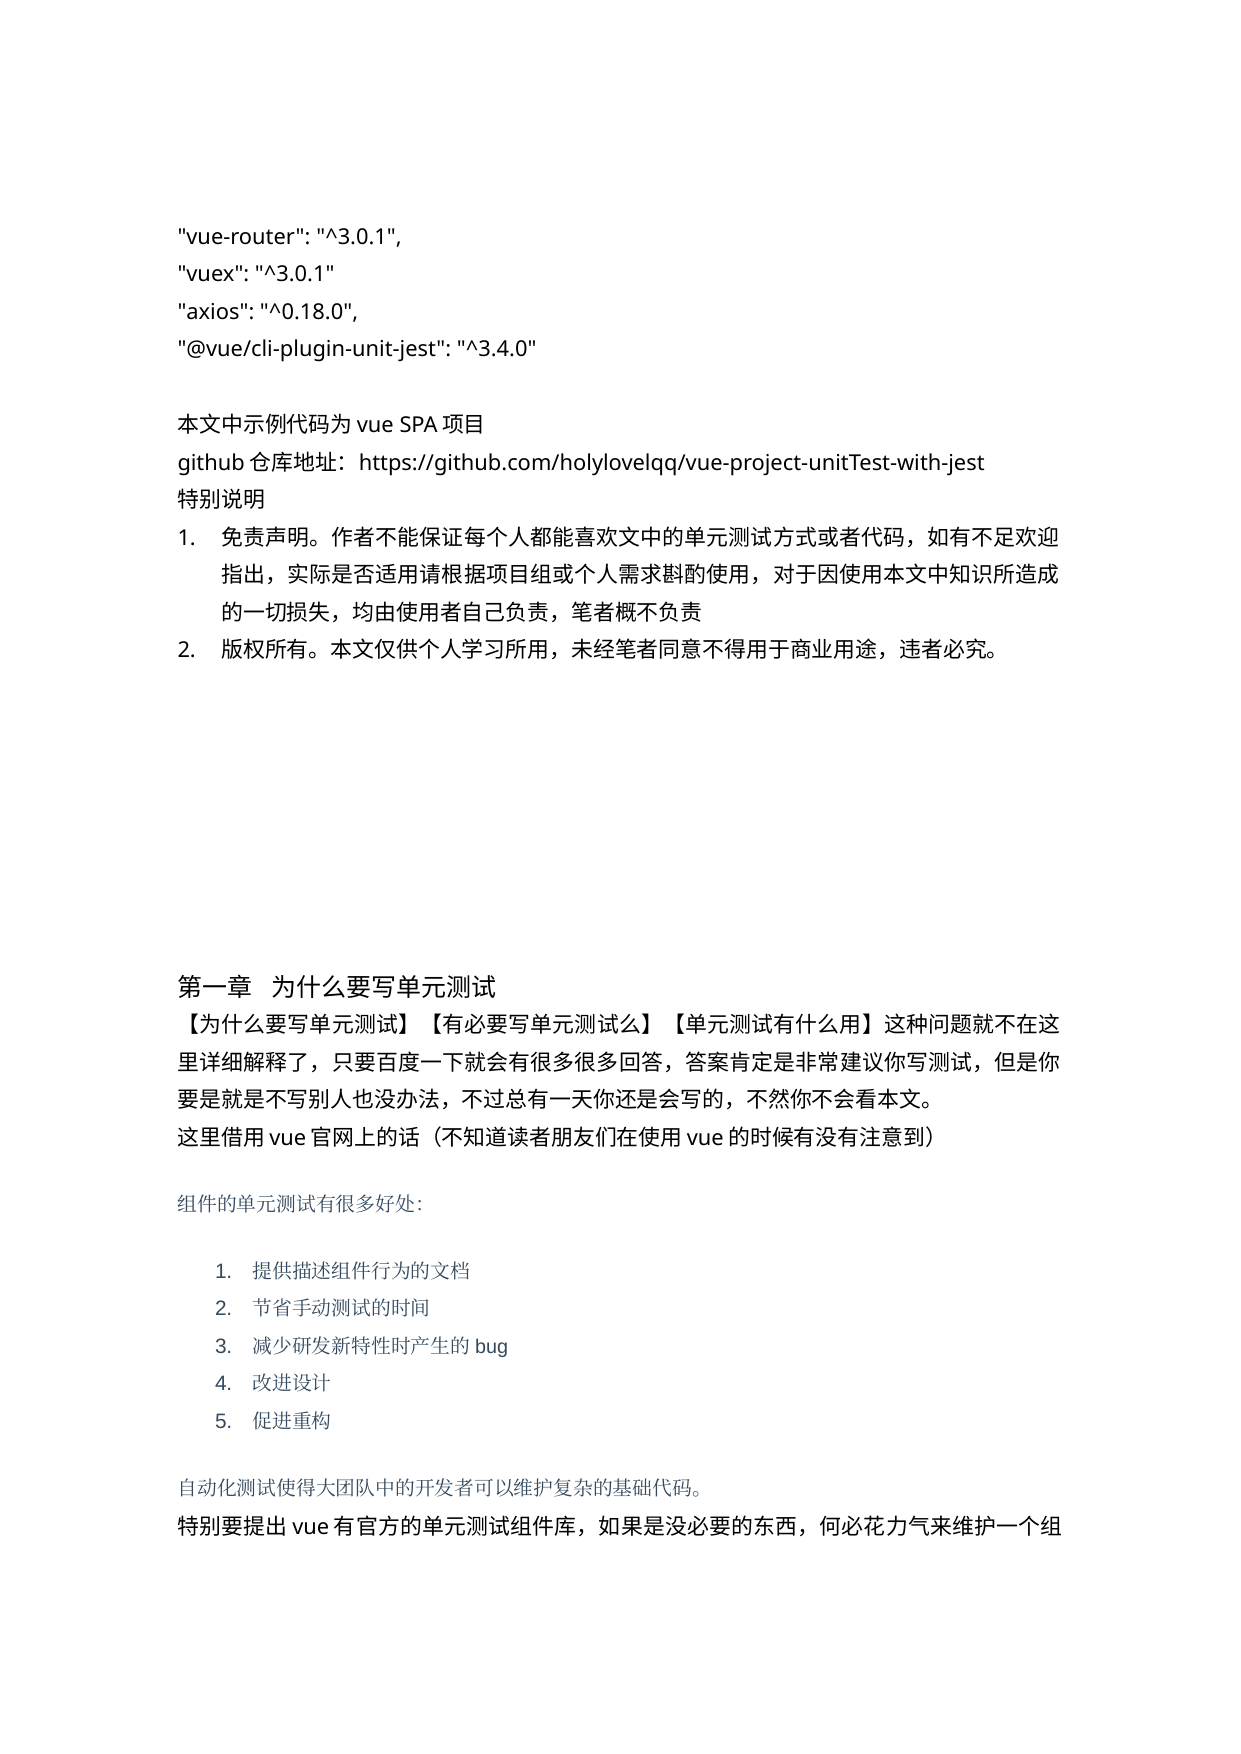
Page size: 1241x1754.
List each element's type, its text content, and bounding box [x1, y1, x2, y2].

list 减少研发新特性时产生的 bug [215, 1326, 1063, 1363]
text 这里借用vue官网上的话（不知道读者朋友们在使用vue的时候有没有注意到） [177, 1117, 1063, 1154]
subtitle 特别说明 [177, 479, 1063, 517]
text 本文中示例代码为vue SPA项目 [177, 404, 1063, 442]
list 改进设计 [215, 1363, 1063, 1401]
text github仓库地址：https://github.com/holylovelqq/vue-project-unitTest-with-jest [177, 442, 1063, 479]
text "vuex": "^3.0.1" [177, 254, 1063, 292]
list 提供描述组件行为的文档 [215, 1251, 1063, 1288]
text "axios": "^0.18.0", [177, 292, 1063, 329]
list 版权所有。本文仅供个人学习所用，未经笔者同意不得用于商业用途，违者必究。 [177, 629, 1063, 667]
list 促进重构 [215, 1401, 1063, 1438]
text 特别要提出vue有官方的单元测试组件库，如果是没必要的东西，何必花力气来维护一个组件库呢。 [177, 1506, 1063, 1543]
text "@vue/cli-plugin-unit-jest": "^3.4.0" [177, 329, 1063, 367]
text 自动化测试使得大团队中的开发者可以维护复杂的基础代码。 [177, 1468, 1063, 1506]
text 组件的单元测试有很多好处： [177, 1184, 1063, 1222]
text 【为什么要写单元测试】【有必要写单元测试么】【单元测试有什么用】这种问题就不在这里详细解释了，只要百度一下就会有很多很多回答，答案肯定是非常建议你写测试，但是你要是就是不写别人也没办法，不过总有一天你还是会写的，不然你不会看本文。 [177, 1004, 1063, 1117]
list 节省手动测试的时间 [215, 1288, 1063, 1326]
list 免责声明。作者不能保证每个人都能喜欢文中的单元测试方式或者代码，如有不足欢迎指出，实际是否适用请根据项目组或个人需求斟酌使用，对于因使用本文中知识所造成的一切损失，均由使用者自己负责，笔者概不负责 [177, 517, 1063, 629]
text "vue-router": "^3.0.1", [177, 217, 1063, 254]
subtitle 为什么要写单元测试 [177, 967, 1063, 1004]
